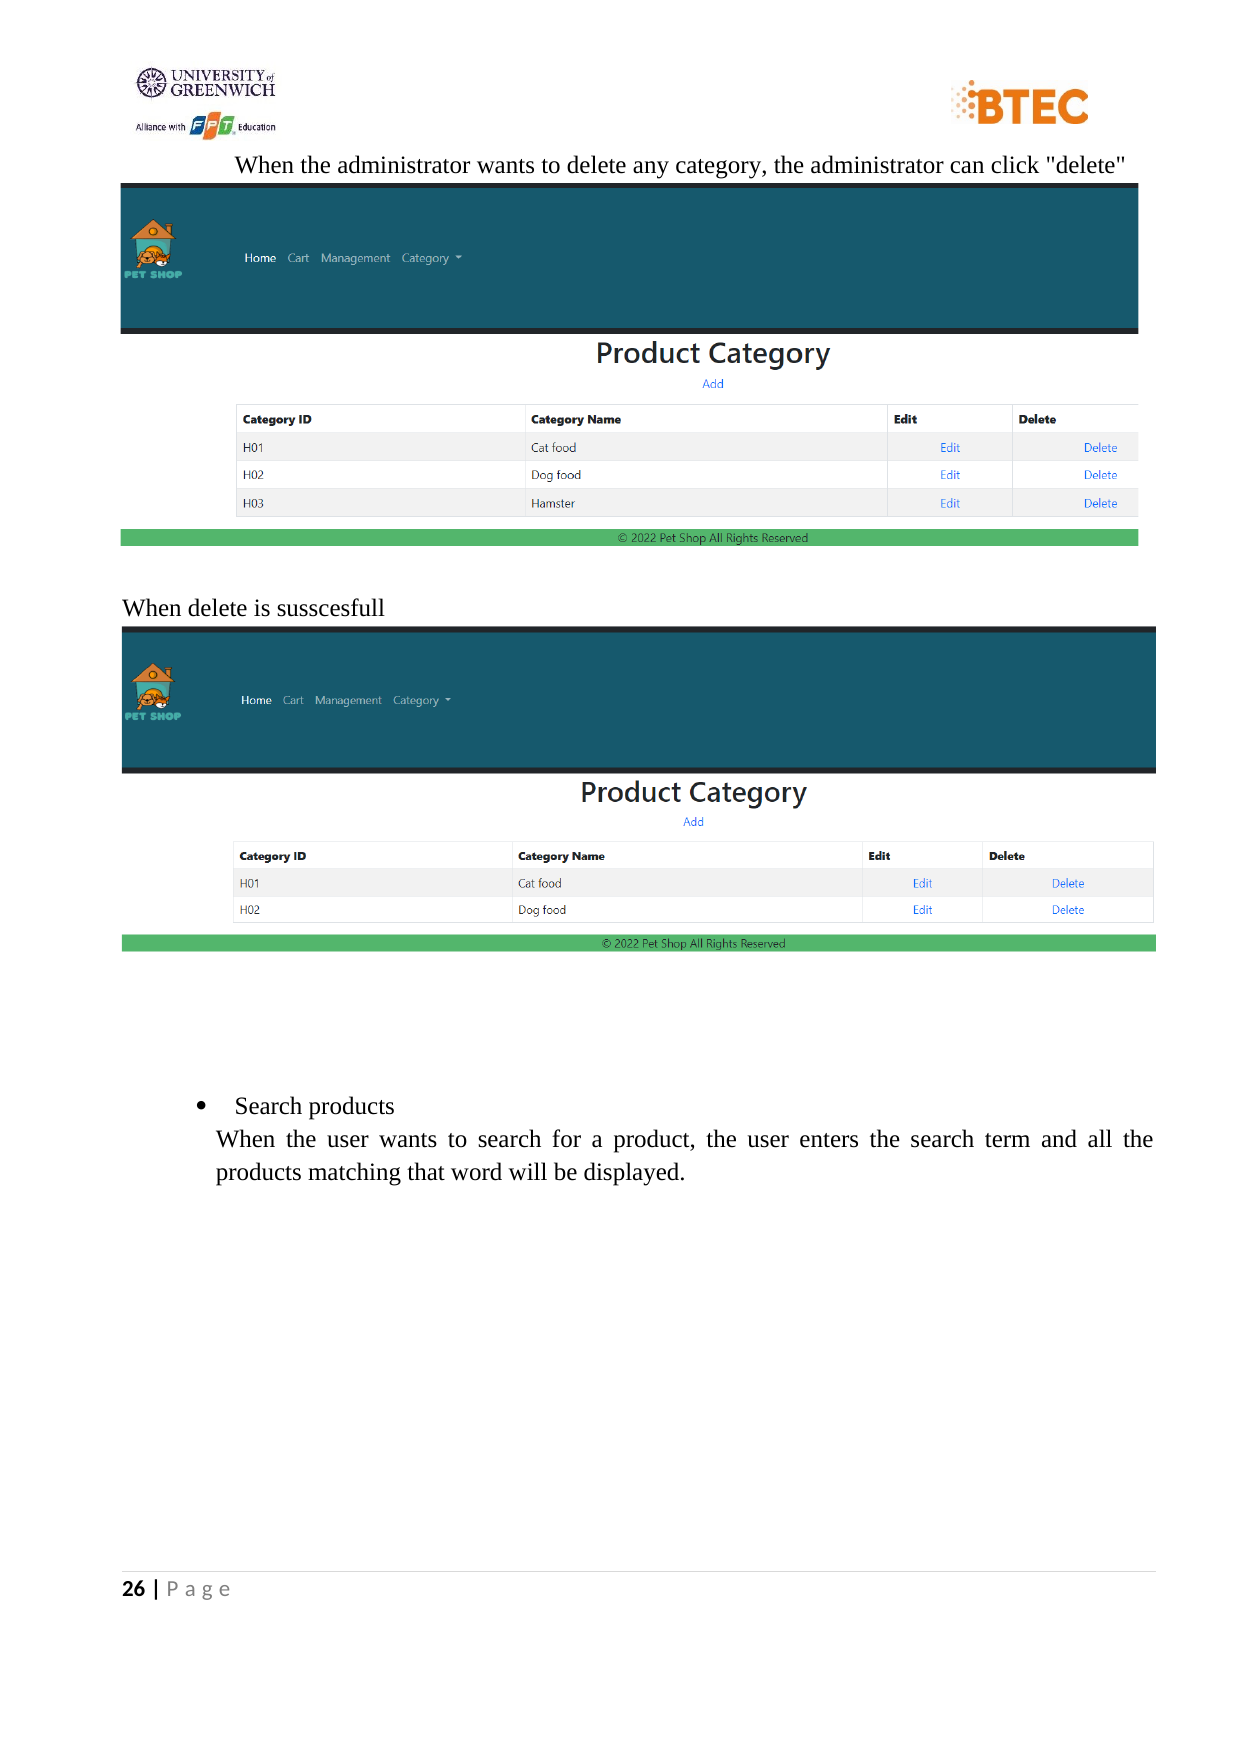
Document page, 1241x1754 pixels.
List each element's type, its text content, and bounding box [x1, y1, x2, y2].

picture [951, 80, 1088, 124]
list When the administrator wants to delete any category, the administrator can click "delete" [122, 150, 1156, 179]
picture [120, 183, 1139, 556]
list When delete is susscesfull [122, 593, 1156, 622]
picture [130, 61, 282, 141]
list When the user wants to search for a product, the user enters the search term and all the products matching that word will be displayed. [216, 1124, 1156, 1186]
list Search products [197, 1091, 1156, 1120]
picture [121, 625, 1156, 988]
